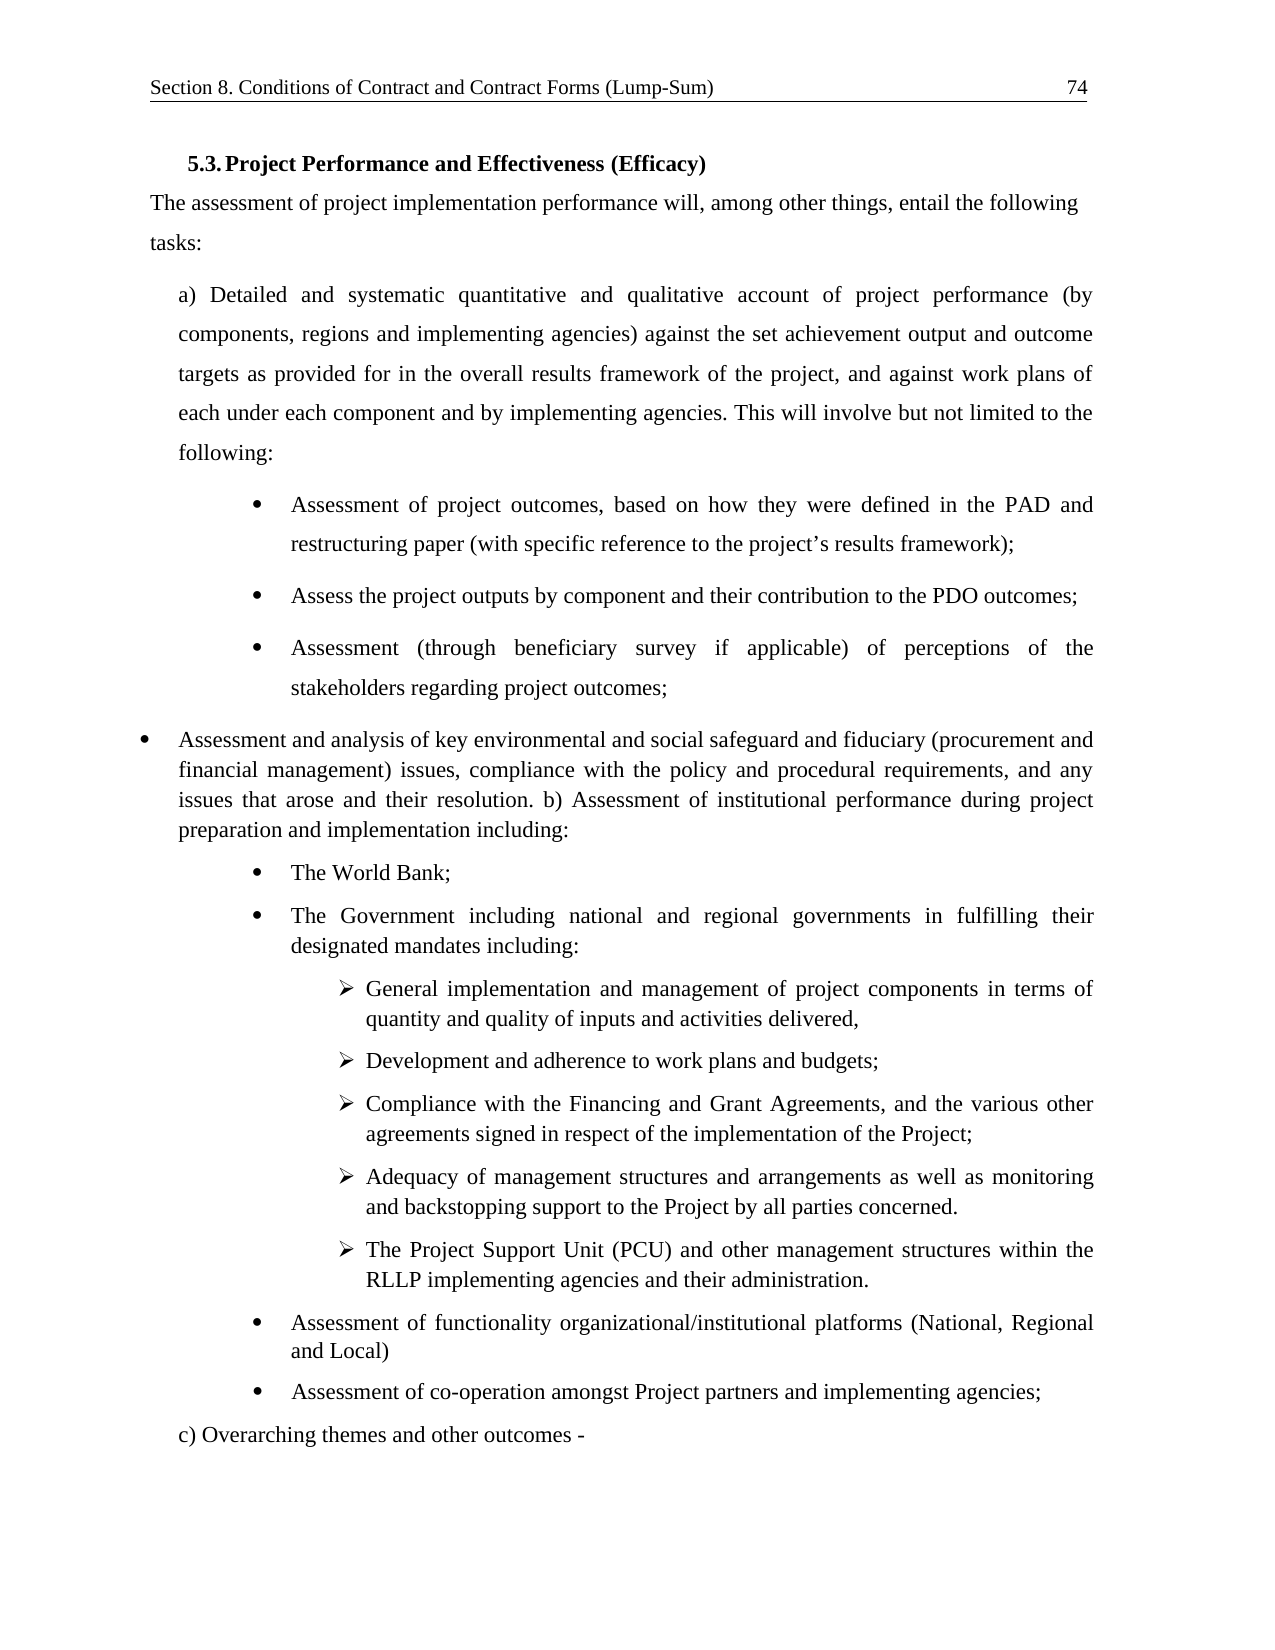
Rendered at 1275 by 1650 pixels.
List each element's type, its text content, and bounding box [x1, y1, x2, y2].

list Project Performance and Effectiveness (Efficacy) [187, 150, 1095, 176]
list Assess the project outputs by component and their contribution to the PDO outcomes; [253, 582, 1095, 609]
list General implementation and management of project components in terms of quantity and quality of inputs and activities delivered, [337, 975, 1095, 1031]
list Assessment of project outcomes, based on how they were defined in the PAD and restructuring paper (with specific reference to the project’s results framework); [253, 491, 1095, 557]
text c) Overarching themes and other outcomes - [178, 1421, 1095, 1447]
list Compliance with the Financing and Grant Agreements, and the various other agreements signed in respect of the implementation of the Project; [337, 1090, 1095, 1147]
list The Government including national and regional governments in fulfilling their designated mandates including: [253, 902, 1095, 958]
list Adequacy of management structures and arrangements as well as monitoring and backstopping support to the Project by all parties concerned. [337, 1163, 1095, 1220]
list Assessment and analysis of key environmental and social safeguard and fiduciary (procurement and financial management) issues, compliance with the policy and procedural requirements, and any issues that arose and their resolution. b) Assessment of institutional performance during project preparation and implementation including: [141, 726, 1095, 843]
list Assessment of functionality organizational/institutional platforms (National, Regional and Local) [253, 1309, 1095, 1364]
list The Project Support Unit (PCU) and other management structures within the RLLP implementing agencies and their administration. [337, 1236, 1095, 1293]
list Assessment of co-operation amongst Project partners and implementing agencies; [253, 1378, 1095, 1405]
text The assessment of project implementation performance will, among other things, entail the following tasks: [150, 189, 1095, 255]
list The World Bank; [253, 859, 1095, 885]
list Development and adherence to work plans and budgets; [337, 1048, 1095, 1074]
text a) Detailed and systematic quantitative and qualitative account of project performance (by components, regions and implementing agencies) against the set achievement output and outcome targets as provided for in the overall results framework of the project, and against work plans of each under each component and by implementing agencies. This will involve but not limited to the following: [178, 281, 1095, 465]
list Assessment (through beneficiary survey if applicable) of perceptions of the stakeholders regarding project outcomes; [253, 634, 1095, 700]
